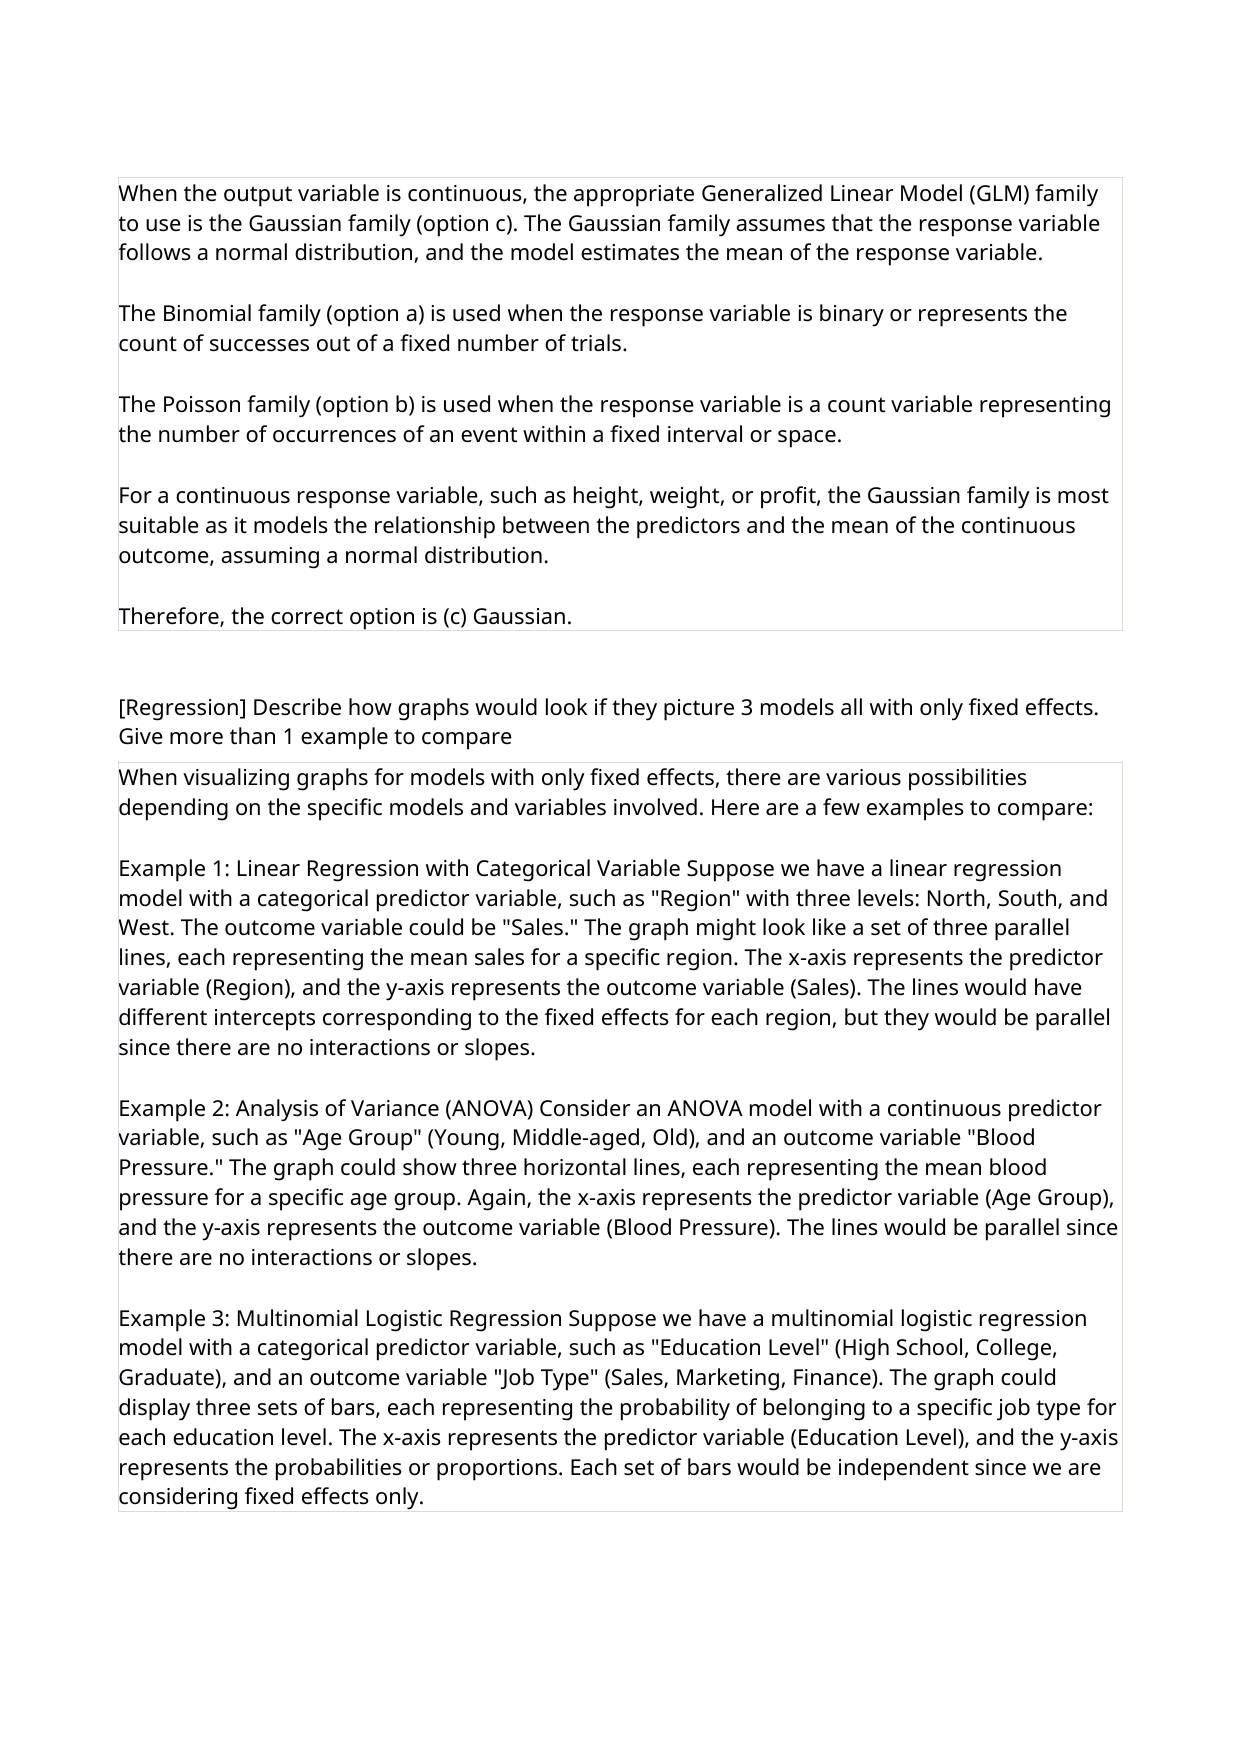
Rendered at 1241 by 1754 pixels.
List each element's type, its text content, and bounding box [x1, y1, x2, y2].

text For a continuous response variable, such as height, weight, or profit, the Gaussian family is most suitable as it models the relationship between the predictors and the mean of the continuous outcome, assuming a normal distribution. [119, 479, 1122, 569]
text The Binomial family (option a) is used when the response variable is binary or represents the count of successes out of a fixed number of trials. [119, 298, 1122, 358]
text When the output variable is continuous, the appropriate Generalized Linear Model (GLM) family to use is the Gaussian family (option c). The Gaussian family assumes that the response variable follows a normal distribution, and the model estimates the mean of the response variable. [119, 178, 1122, 267]
text Example 3: Multinomial Logistic Regression Suppose we have a multinomial logistic regression model with a categorical predictor variable, such as "Education Level" (High School, College, Graduate), and an outcome variable "Job Type" (Sales, Marketing, Finance). The graph could display three sets of bars, each representing the probability of belonging to a specific job type for each education level. The x-axis represents the predictor variable (Education Level), and the y-axis represents the probabilities or proportions. Each set of bars would be independent since we are considering fixed effects only. [119, 1302, 1122, 1511]
text When visualizing graphs for models with only fixed effects, there are various possibilities depending on the specific models and variables involved. Here are a few examples to compare: [119, 763, 1122, 822]
text [Regression] Describe how graphs would look if they picture 3 models all with only fixed effects. Give more than 1 example to compare [118, 691, 1122, 751]
text Therefore, the correct option is (c) Gaussian. [119, 600, 1122, 630]
text Example 1: Linear Regression with Categorical Variable Suppose we have a linear regression model with a categorical predictor variable, such as "Region" with three levels: North, South, and West. The outcome variable could be "Sales." The graph might look like a set of three parallel lines, each representing the mean sales for a specific region. The x-axis represents the predictor variable (Region), and the y-axis represents the outcome variable (Sales). The lines would have different intercepts corresponding to the fixed effects for each region, but they would be parallel since there are no interactions or slopes. [119, 852, 1122, 1061]
text The Poisson family (option b) is used when the response variable is a count variable representing the number of occurrences of an event within a fixed interval or space. [119, 389, 1122, 449]
text Example 2: Analysis of Variance (ANOVA) Consider an ANOVA model with a continuous predictor variable, such as "Age Group" (Young, Middle-aged, Old), and an outcome variable "Blood Pressure." The graph could show three horizontal lines, each representing the mean blood pressure for a specific age group. Again, the x-axis represents the predictor variable (Age Group), and the y-axis represents the outcome variable (Blood Pressure). The lines would be parallel since there are no interactions or slopes. [119, 1092, 1122, 1271]
